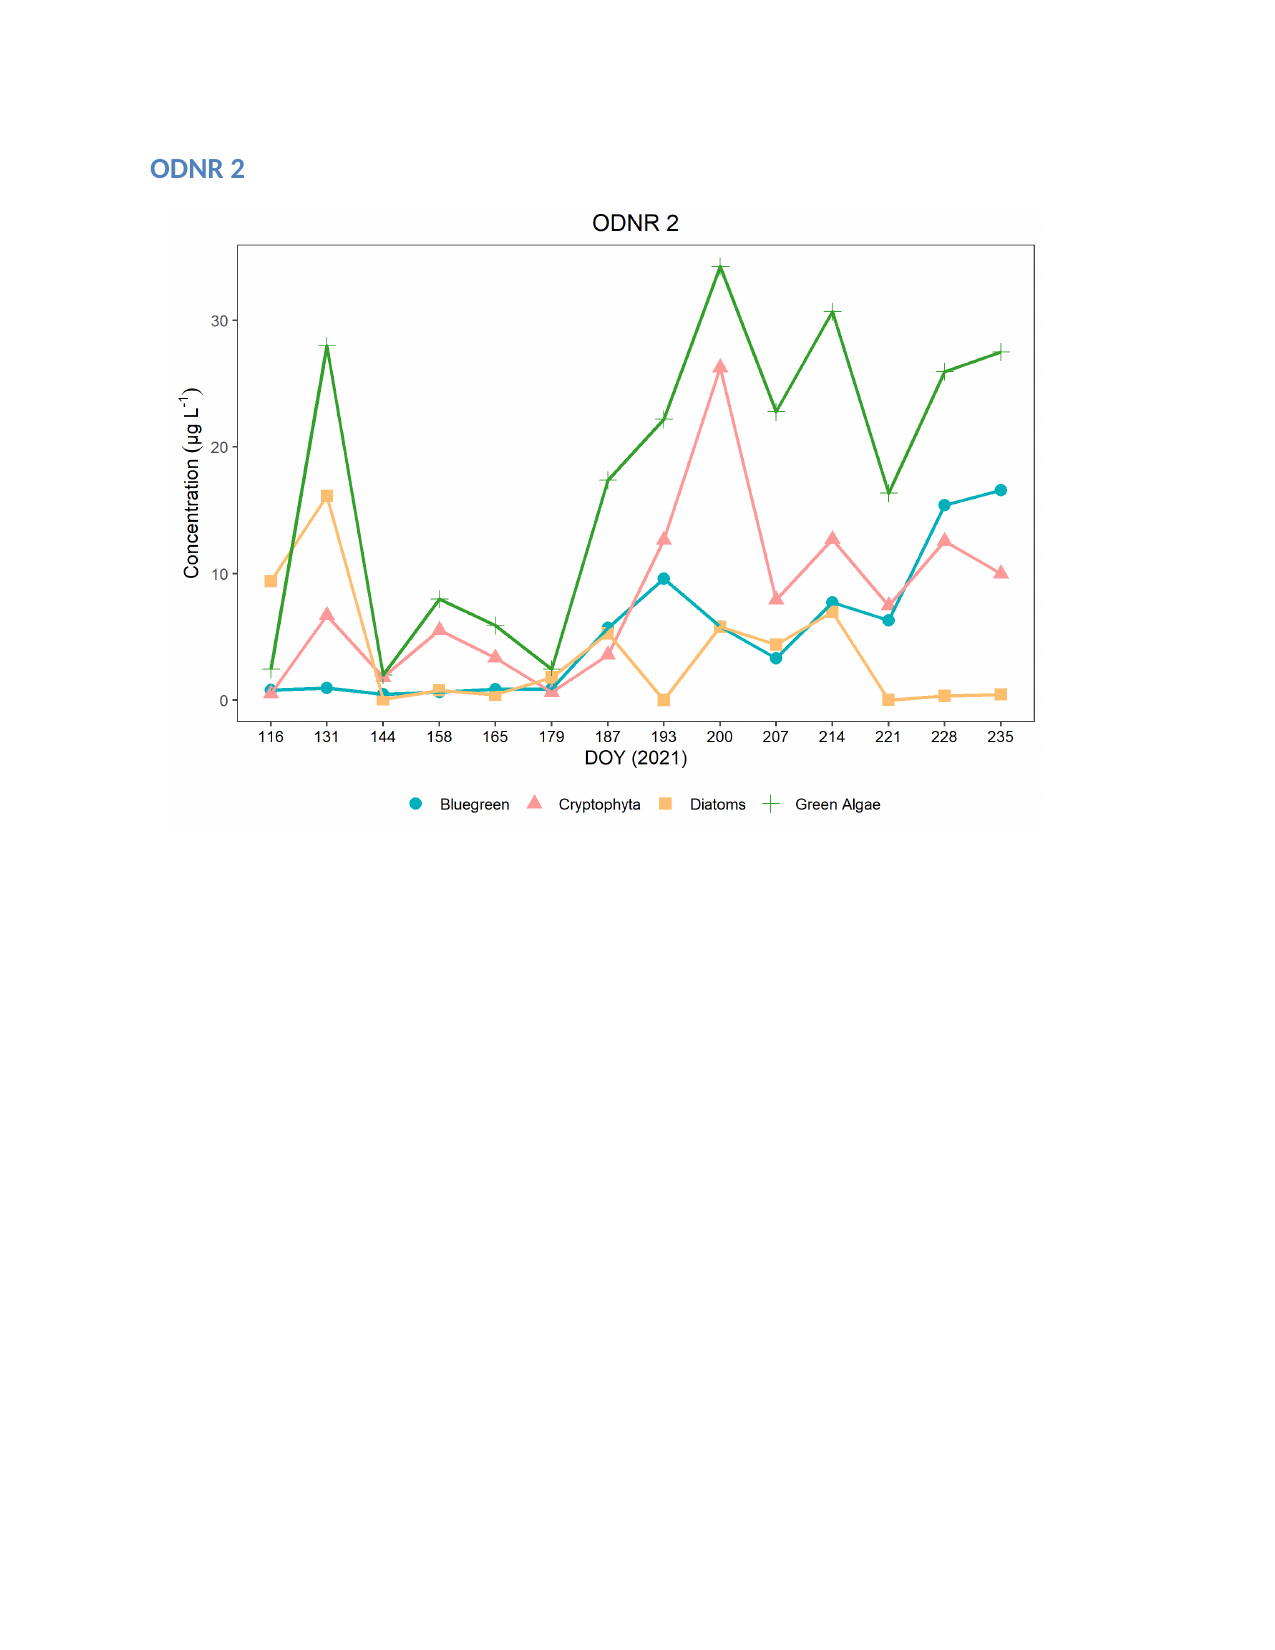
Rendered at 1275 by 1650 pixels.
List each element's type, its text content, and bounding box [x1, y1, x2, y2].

subtitle ODNR 2 [150, 150, 1125, 186]
picture [168, 204, 1044, 830]
